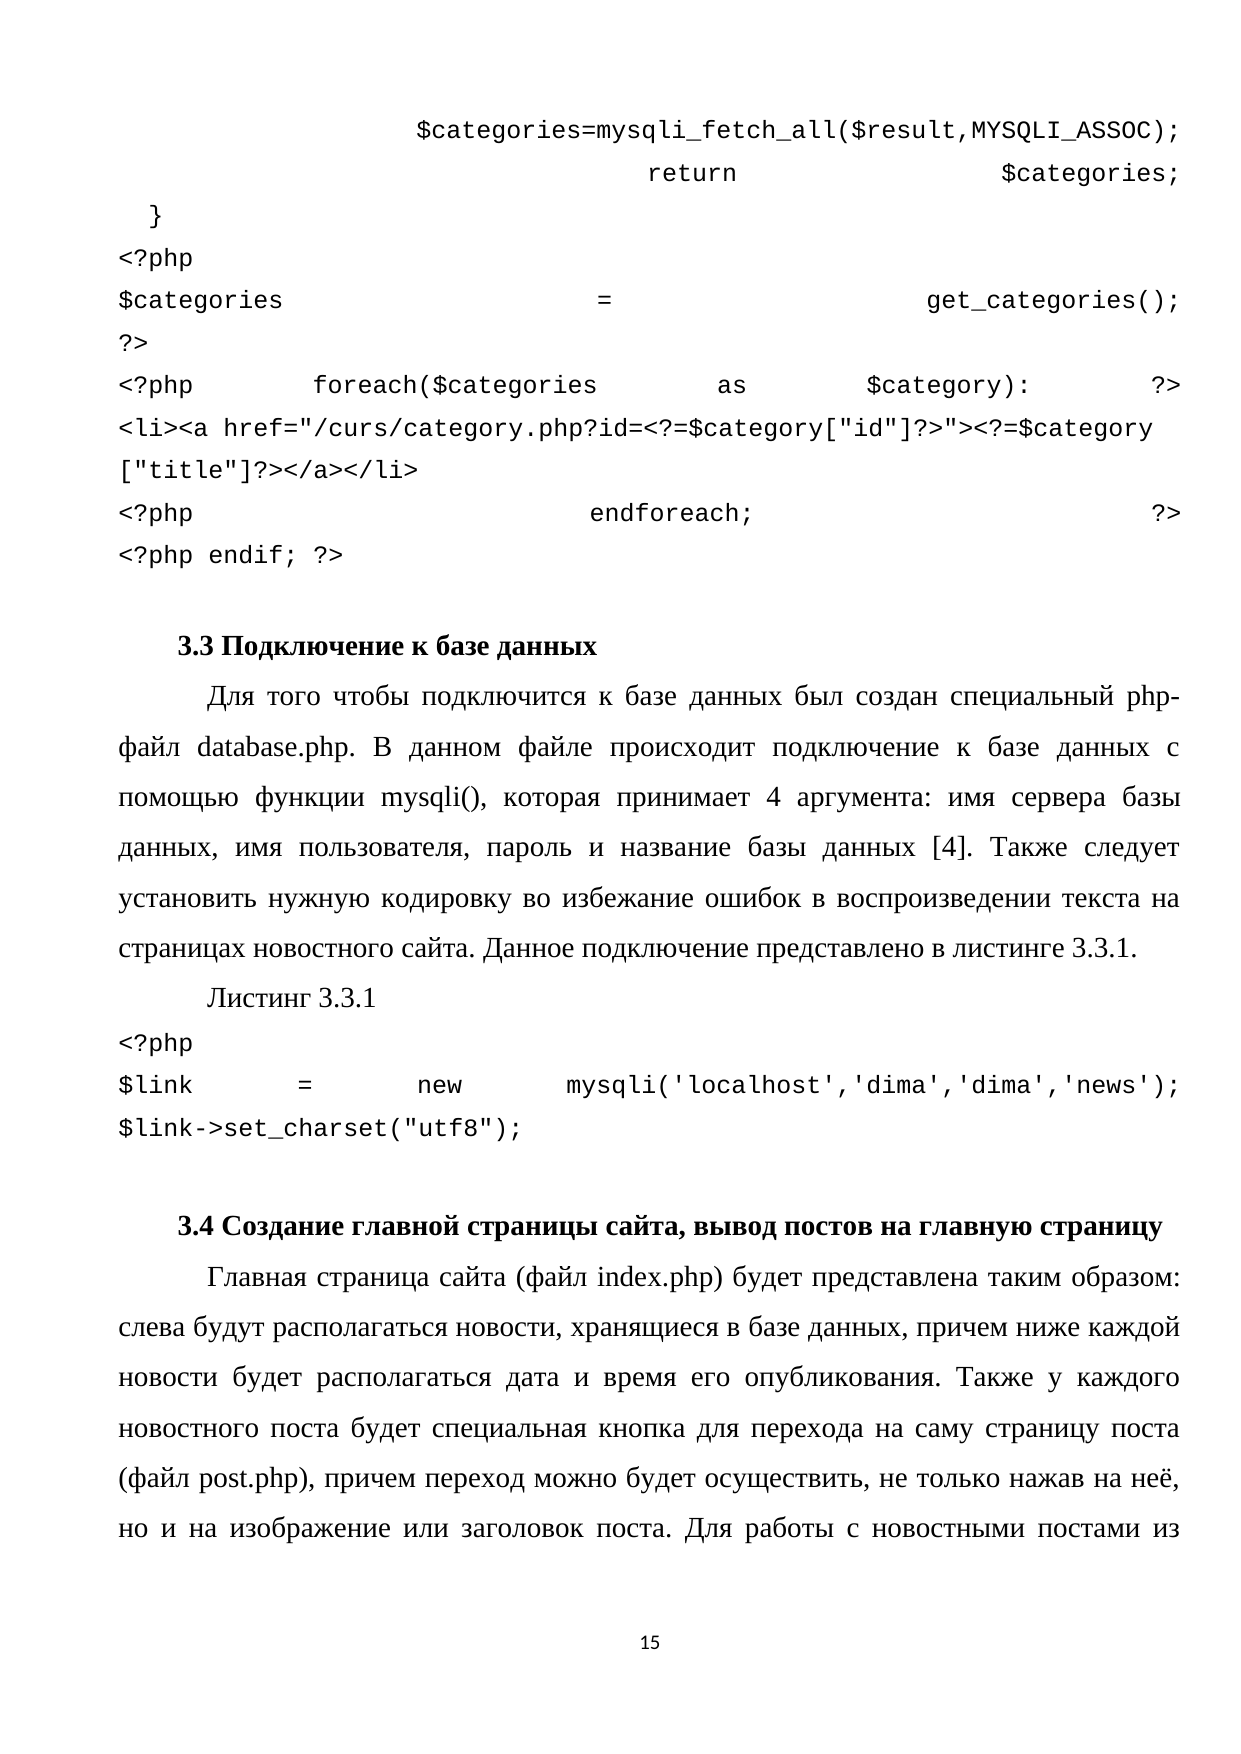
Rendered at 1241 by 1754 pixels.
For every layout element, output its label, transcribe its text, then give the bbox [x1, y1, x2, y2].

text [118, 1259, 1181, 1544]
text <?php foreach($categories as $category): ?> <li><a href="/curs/category.php?id=<?=$category["id"]?>"><?=$category [118, 373, 1181, 444]
subtitle 3.3 Подключение к базе данных [118, 628, 1181, 662]
subtitle 3.4 Создание главной страницы сайта, вывод постов на главную страницу [118, 1208, 1181, 1242]
text Листинг 3.3.1 [118, 980, 1181, 1014]
text <?php $link = new mysqli('localhost','dima','dima','news'); $link->set_charset("utf8"); [118, 1031, 1181, 1144]
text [118, 118, 1181, 231]
text Для того чтобы подключится к базе данных был создан специальный php-файл database.php. В данном файле происходит подключение к базе данных с помощью функции mysqli(), которая принимает 4 аргумента: имя сервера базы данных, имя пользователя, пароль и название базы данных [4]. Также следует установить нужную кодировку во избежание ошибок в воспроизведении текста на страницах новостного сайта. Данное подключение представлено в листинге 3.3.1. [118, 678, 1181, 963]
text <?php $categories = get_categories(); ?> [118, 246, 1181, 359]
text ["title"]?></a></li> <?php endforeach; ?> <?php endif; ?> [118, 458, 1181, 571]
